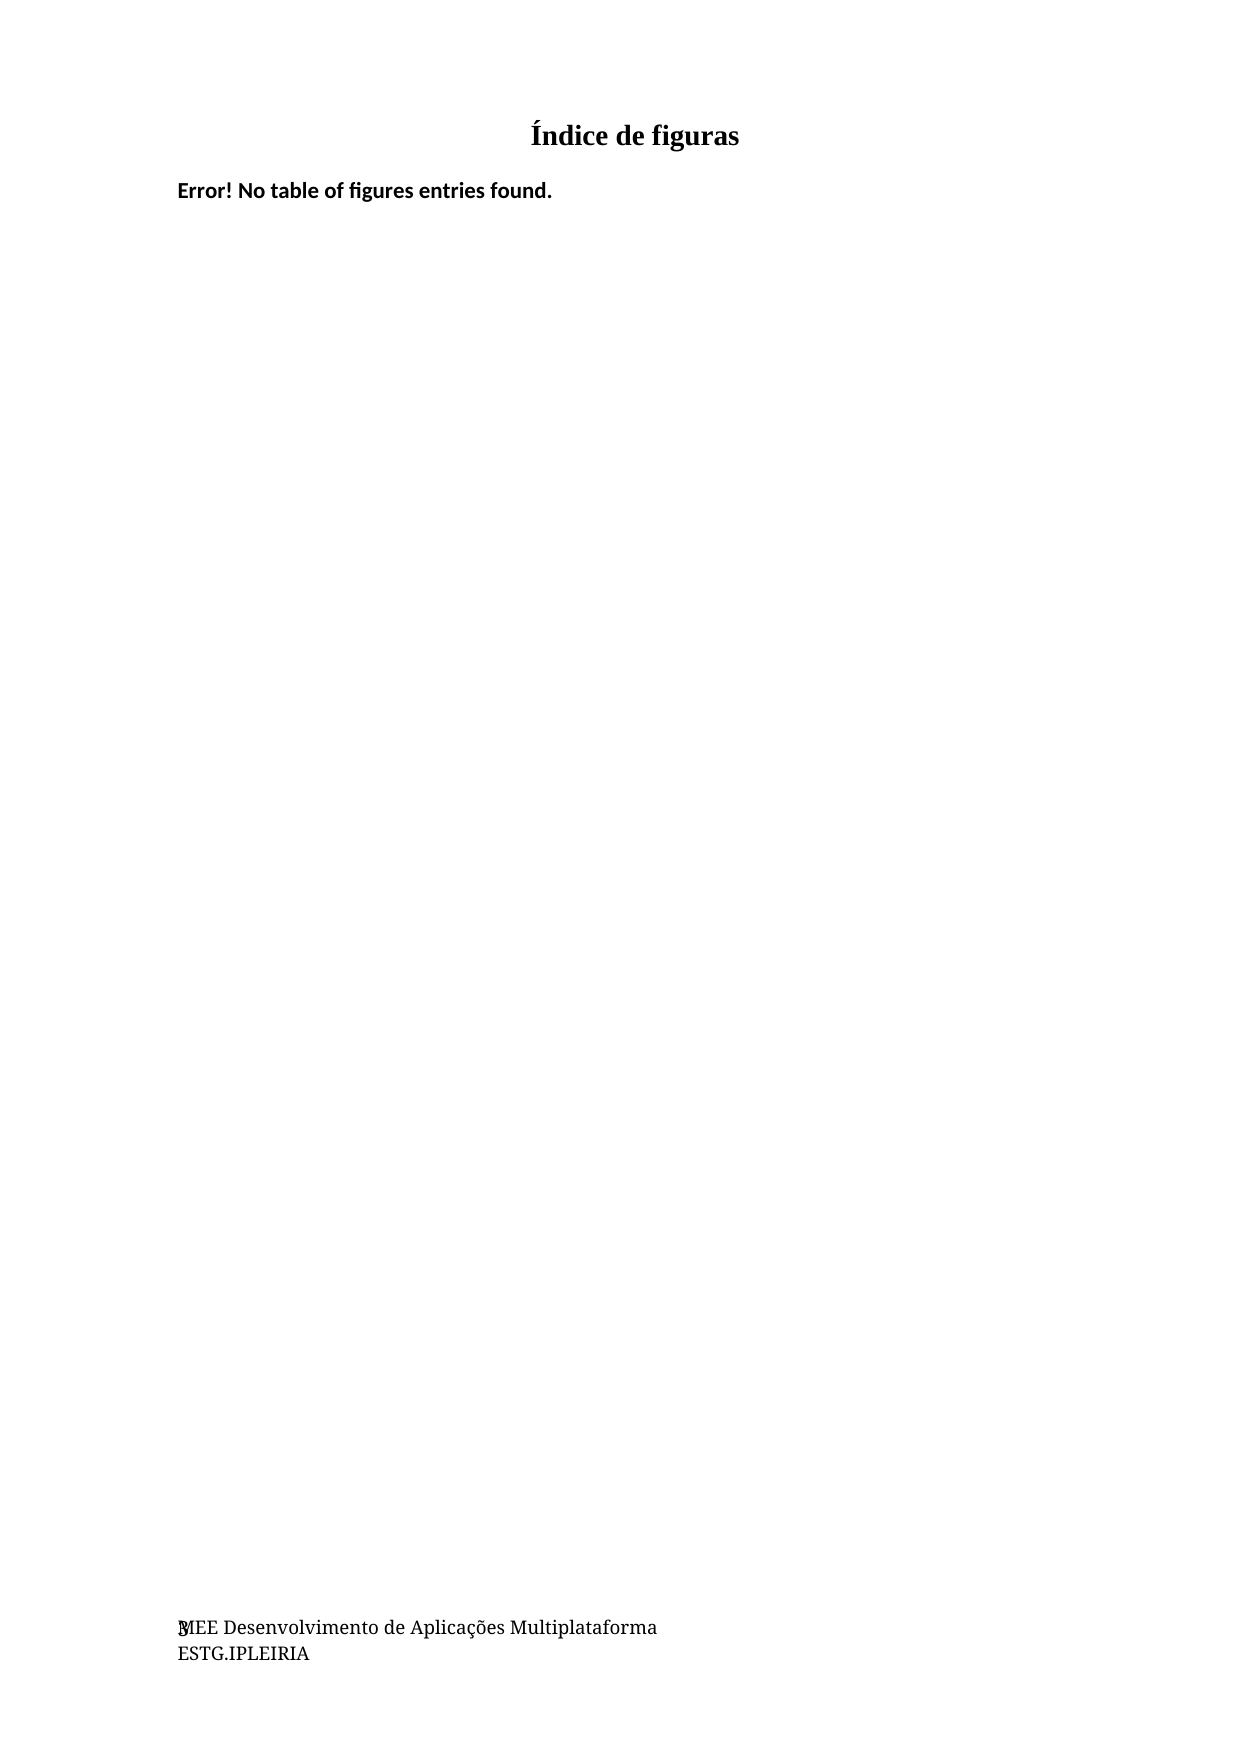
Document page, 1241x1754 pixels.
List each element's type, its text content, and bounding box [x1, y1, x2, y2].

text Índice de figuras [177, 118, 1092, 152]
text Error! No table of figures entries found. [177, 176, 1092, 204]
